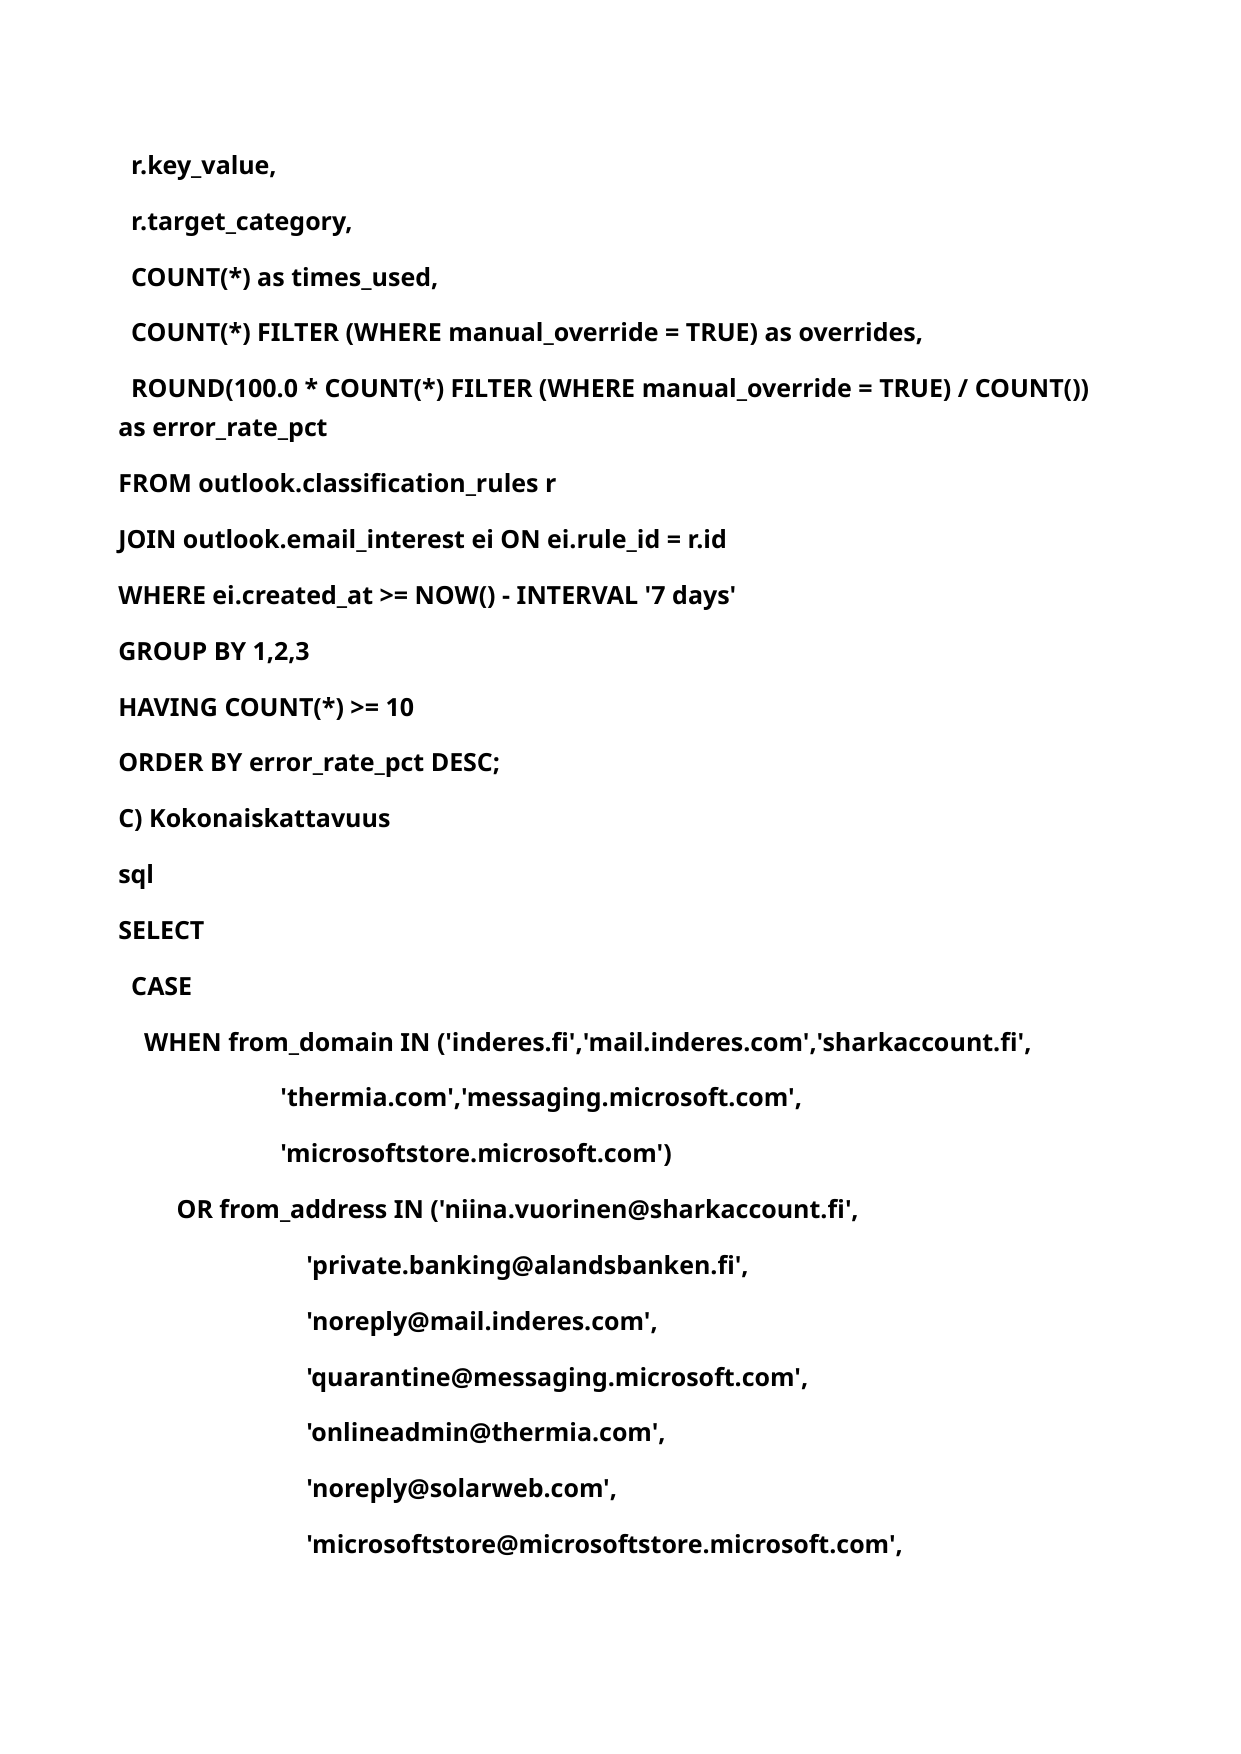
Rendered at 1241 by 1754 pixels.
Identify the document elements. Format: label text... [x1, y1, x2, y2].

text FROM outlook.classification_rules r [118, 466, 1122, 500]
text 'thermia.com','messaging.microsoft.com', [118, 1080, 1122, 1114]
text 'noreply@mail.inderes.com', [118, 1303, 1122, 1337]
text COUNT(*) as times_used, [118, 259, 1122, 293]
text 'onlineadmin@thermia.com', [118, 1415, 1122, 1449]
text 'noreply@solarweb.com', [118, 1471, 1122, 1505]
text CASE [118, 968, 1122, 1002]
text SELECT [118, 913, 1122, 947]
text r.key_value, [118, 148, 1122, 182]
text COUNT(*) FILTER (WHERE manual_override = TRUE) as overrides, [118, 315, 1122, 349]
text 'microsoftstore@microsoftstore.microsoft.com', [118, 1527, 1122, 1561]
text JOIN outlook.email_interest ei ON ei.rule_id = r.id [118, 522, 1122, 556]
text WHERE ei.created_at >= NOW() - INTERVAL '7 days' [118, 578, 1122, 612]
text 'private.banking@alandsbanken.fi', [118, 1248, 1122, 1282]
text HAVING COUNT(*) >= 10 [118, 689, 1122, 723]
text ROUND(100.0 * COUNT(*) FILTER (WHERE manual_override = TRUE) / COUNT()) as error_rate_pct [118, 371, 1122, 444]
text ORDER BY error_rate_pct DESC; [118, 745, 1122, 779]
text 'microsoftstore.microsoft.com') [118, 1136, 1122, 1170]
text r.target_category, [118, 203, 1122, 237]
text GROUP BY 1,2,3 [118, 633, 1122, 667]
text OR from_address IN ('niina.vuorinen@sharkaccount.fi', [118, 1192, 1122, 1226]
text sql [118, 857, 1122, 891]
text C) Kokonaiskattavuus [118, 801, 1122, 835]
text WHEN from_domain IN ('inderes.fi','mail.inderes.com','sharkaccount.fi', [118, 1024, 1122, 1058]
text 'quarantine@messaging.microsoft.com', [118, 1359, 1122, 1393]
